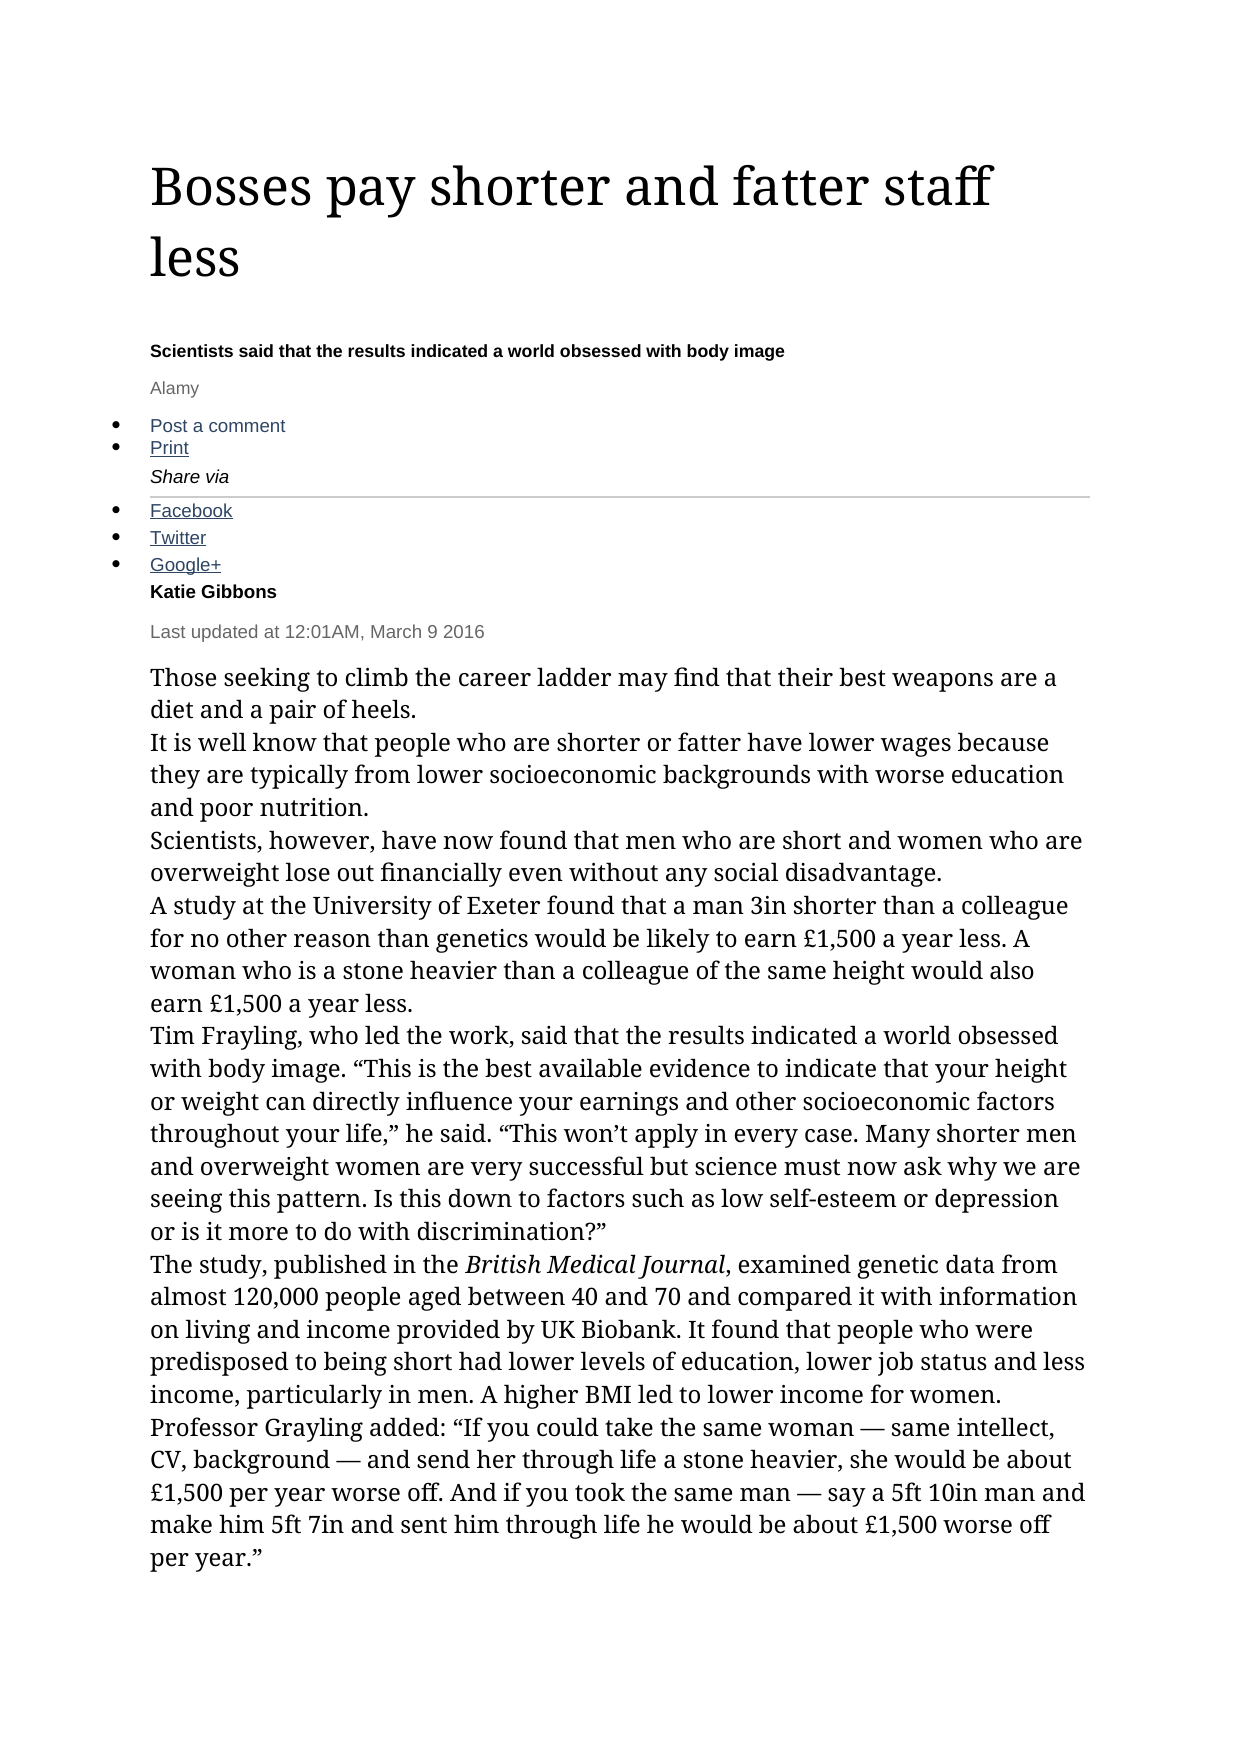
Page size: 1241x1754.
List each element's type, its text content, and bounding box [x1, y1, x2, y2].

text Last updated at 12:01AM, March 9 2016 [150, 621, 1090, 642]
text Tim Frayling, who led the work, said that the results indicated a world obsessed with body image. “This is the best available evidence to indicate that your height or weight can directly influence your earnings and other socioeconomic factors throughout your life,” he said. “This won’t apply in every case. Many shorter men and overweight women are very successful but science must now ask why we are seeing this pattern. Is this down to factors such as low self-esteem or depression or is it more to do with discrimination?” [150, 1019, 1090, 1247]
text Alamy [150, 378, 1090, 398]
text The study, published in the British Medical Journal, examined genetic data from almost 120,000 people aged between 40 and 70 and compared it with information on living and income provided by UK Biobank. It found that people who were predisposed to being short had lower levels of education, lower job status and less income, particularly in men. A higher BMI led to lower income for women. [150, 1247, 1090, 1410]
text Scientists said that the results indicated a world obsessed with body image [150, 340, 1090, 361]
text It is well know that people who are shorter or fatter have lower wages because they are typically from lower socioeconomic backgrounds with worse education and poor nutrition. [150, 726, 1090, 823]
text Scientists, however, have now found that men who are short and women who are overweight lose out financially even without any social disadvantage. [150, 823, 1090, 889]
text A study at the University of Exeter found that a man 3in shorter than a colleague for no other reason than genetics would be likely to earn £1,500 a year less. A woman who is a stone heavier than a colleague of the same height would also earn £1,500 a year less. [150, 889, 1090, 1019]
text Those seeking to climb the career ladder may find that their best weapons are a diet and a pair of heels. [150, 661, 1090, 726]
subtitle Bosses pay shorter and fatter staff less [150, 150, 1090, 292]
list Facebook [112, 499, 1090, 522]
list Twitter [112, 527, 1090, 549]
subtitle Share via [150, 466, 1090, 496]
list Google+ [112, 554, 1090, 576]
text Professor Grayling added: “If you could take the same woman — same intellect, CV, background — and send her through life a stone heavier, she would be about £1,500 per year worse off. And if you took the same man — say a 5ft 10in man and make him 5ft 7in and sent him through life he would be about £1,500 worse off per year.” [150, 1410, 1090, 1573]
list Post a comment [112, 415, 1090, 437]
text Katie Gibbons [150, 581, 1090, 602]
list Print [112, 437, 1090, 459]
